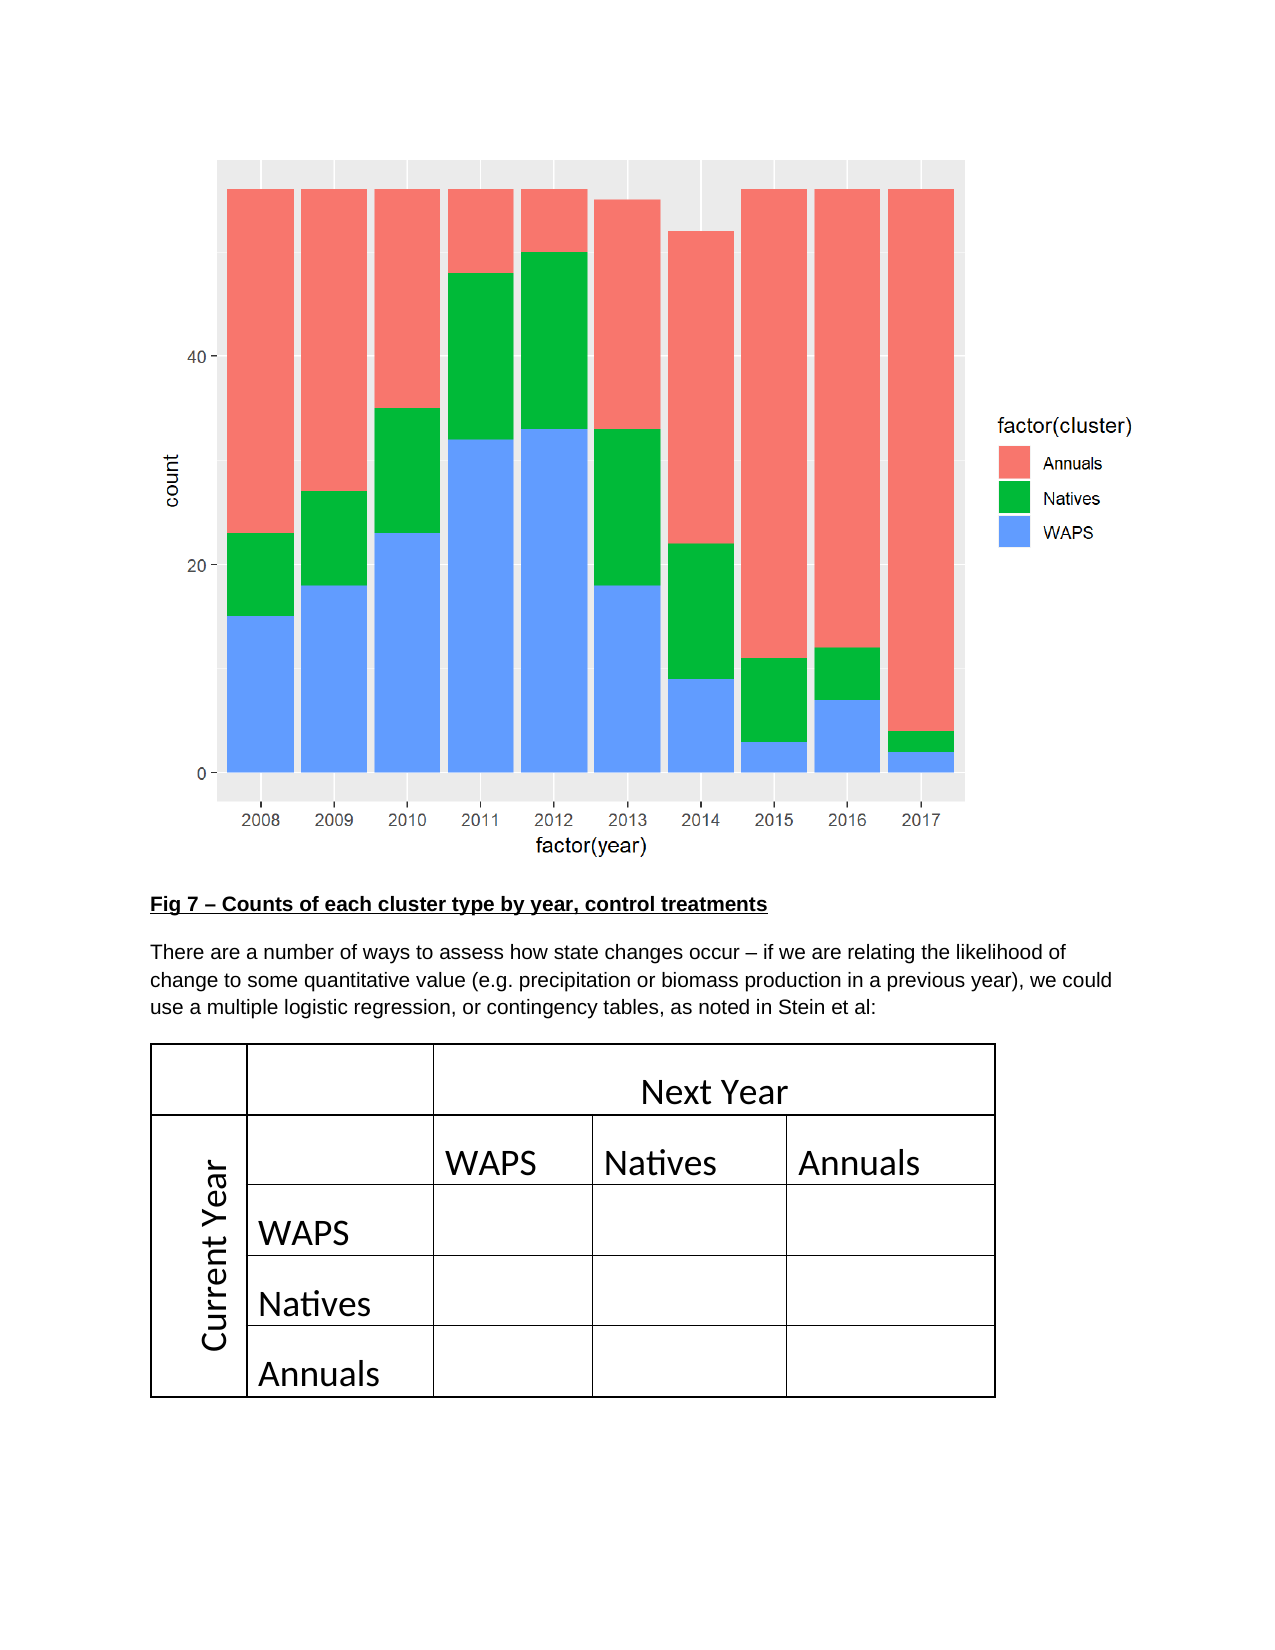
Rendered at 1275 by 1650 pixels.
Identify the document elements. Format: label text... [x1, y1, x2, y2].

table_cell [787, 1326, 994, 1396]
table_cell WAPS [248, 1185, 433, 1255]
table_cell [787, 1185, 994, 1255]
text Fig 7 – Counts of each cluster type by year, control treatments [150, 892, 1125, 916]
table_cell Natives [593, 1116, 786, 1184]
table_cell [593, 1185, 786, 1255]
table_cell Current Year [152, 1116, 246, 1396]
table_cell [434, 1185, 592, 1255]
table_header Next Year [434, 1045, 994, 1114]
table_cell [434, 1326, 592, 1396]
table_cell Natives [248, 1256, 433, 1325]
table_cell [593, 1326, 786, 1396]
table_cell [434, 1256, 592, 1325]
table_header [248, 1045, 433, 1114]
table_cell [787, 1256, 994, 1325]
picture [150, 150, 1154, 867]
table_cell Annuals [787, 1116, 994, 1184]
table_cell Annuals [248, 1326, 433, 1396]
table_cell WAPS [434, 1116, 592, 1184]
table_cell [248, 1116, 433, 1184]
table_header [152, 1045, 246, 1114]
table_cell [593, 1256, 786, 1325]
text There are a number of ways to assess how state changes occur – if we are relating the likelihood of change to some quantitative value (e.g. precipitation or biomass production in a previous year), we could use a multiple logistic regression, or contingency tables, as noted in Stein et al: [150, 940, 1125, 1019]
